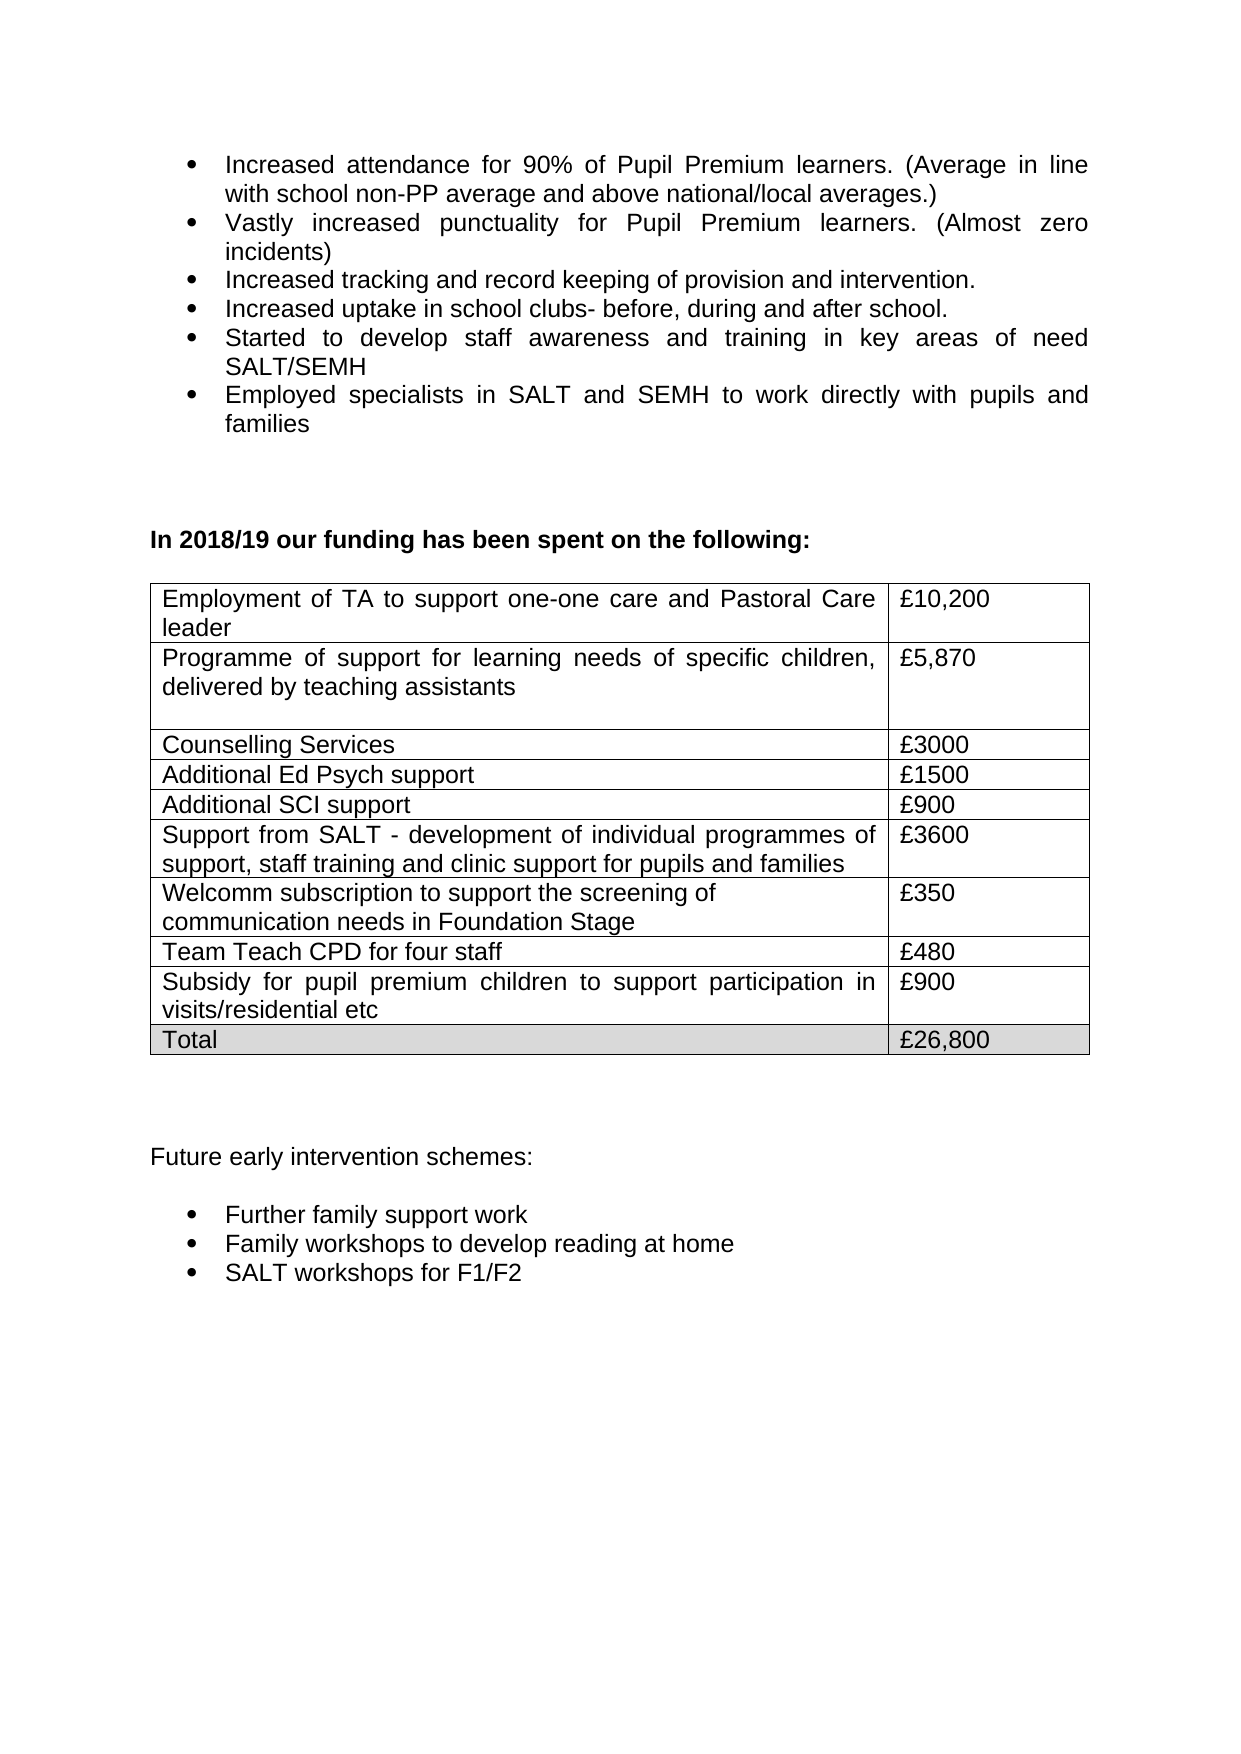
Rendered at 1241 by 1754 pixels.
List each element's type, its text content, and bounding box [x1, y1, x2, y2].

table_cell Additional Ed Psych support [151, 760, 888, 789]
list Increased attendance for 90% of Pupil Premium learners. (Average in line with school non-PP average and above national/local averages.) [187, 150, 1090, 208]
list Increased tracking and record keeping of provision and intervention. [187, 265, 1090, 294]
table_cell £900 [889, 967, 1089, 1024]
list Started to develop staff awareness and training in key areas of need SALT/SEMH [187, 323, 1090, 381]
list Vastly increased punctuality for Pupil Premium learners. (Almost zero incidents) [187, 208, 1090, 265]
table_cell Counselling Services [151, 730, 888, 759]
table_cell Subsidy for pupil premium children to support participation in visits/residential etc [151, 967, 888, 1024]
table_cell Team Teach CPD for four staff [151, 937, 888, 966]
table_header Employment of TA to support one-one care and Pastoral Care leader [151, 584, 888, 642]
table_cell Welcomm subscription to support the screening of communication needs in Foundation Stage [151, 878, 888, 936]
table_cell £3000 [889, 730, 1089, 759]
table_cell £480 [889, 937, 1089, 966]
table_cell £900 [889, 790, 1089, 819]
table_cell Programme of support for learning needs of specific children, delivered by teaching assistants [151, 643, 888, 729]
list SALT workshops for F1/F2 [187, 1258, 1090, 1287]
table_cell Additional SCI support [151, 790, 888, 819]
table_cell £1500 [889, 760, 1089, 789]
list Increased uptake in school clubs- before, during and after school. [187, 294, 1090, 323]
table_cell Total [151, 1025, 888, 1054]
table_cell £350 [889, 878, 1089, 936]
table_header £10,200 [889, 584, 1089, 642]
table_cell Support from SALT - development of individual programmes of support, staff training and clinic support for pupils and families [151, 820, 888, 877]
list Further family support work [187, 1200, 1090, 1229]
text Future early intervention schemes: [150, 1142, 1090, 1171]
list Employed specialists in SALT and SEMH to work directly with pupils and families [187, 381, 1090, 438]
table_cell £3600 [889, 820, 1089, 877]
table_cell £5,870 [889, 643, 1089, 729]
list Family workshops to develop reading at home [187, 1229, 1090, 1258]
table_cell £26,800 [889, 1025, 1089, 1054]
text In 2018/19 our funding has been spent on the following: [150, 525, 1090, 554]
